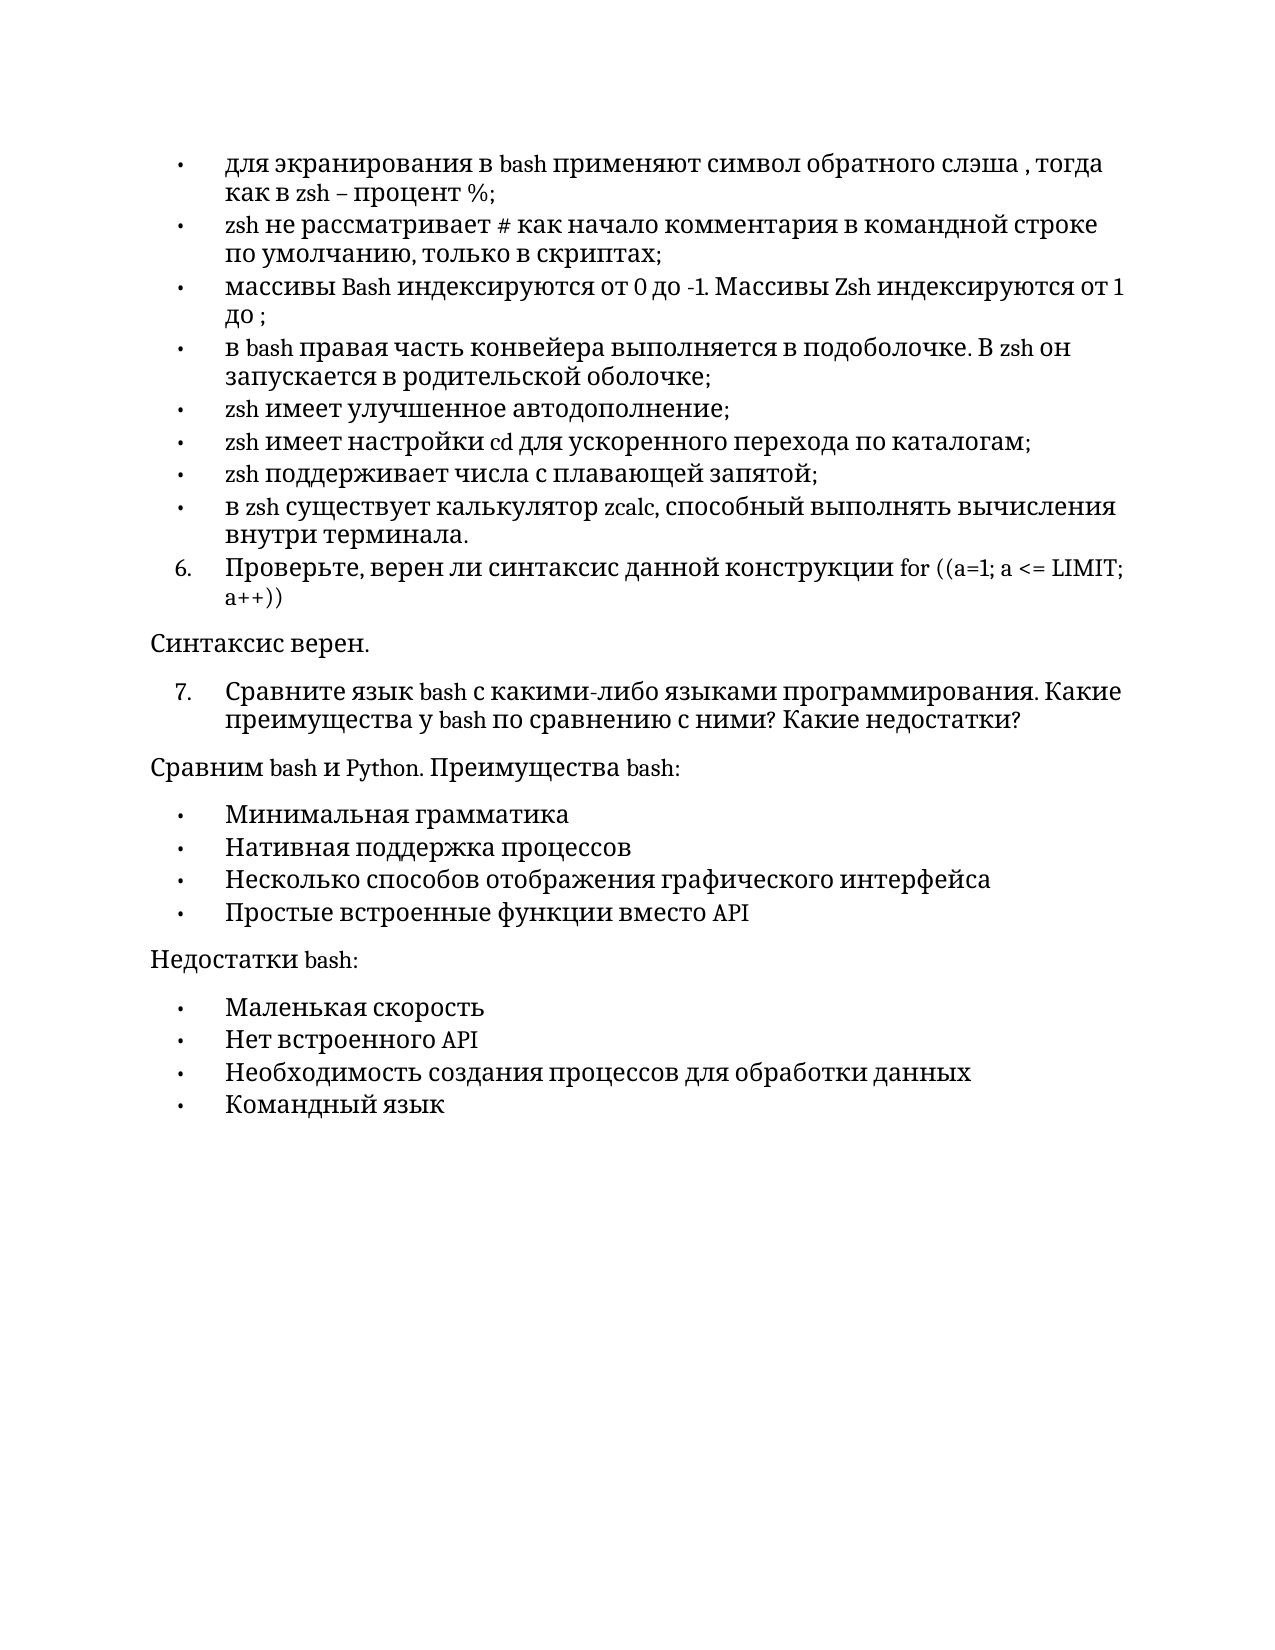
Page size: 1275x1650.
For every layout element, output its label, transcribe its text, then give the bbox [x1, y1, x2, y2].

list Нативная поддержка процессов [175, 834, 1125, 862]
list в bash правая часть конвейера выполняется в подоболочке. В zsh он запускается в родительской оболочке; [175, 334, 1125, 391]
list Проверьте, верен ли синтаксис данной конструкции for ((a=1; a <= LIMIT; a++)) [175, 554, 1125, 611]
text Недостатки bash: [150, 946, 1125, 975]
list Маленькая скорость [175, 994, 1125, 1022]
list Простые встроенные функции вместо API [175, 899, 1125, 927]
list zsh не рассматривает # как начало комментария в командной строке по умолчанию, только в скриптах; [175, 211, 1125, 269]
list Нет встроенного API [175, 1026, 1125, 1055]
list Необходимость создания процессов для обработки данных [175, 1059, 1125, 1087]
list zsh имеет улучшенное автодополнение; [175, 395, 1125, 424]
list массивы Bash индексируются от 0 до -1. Массивы Zsh индексируются от 1 до ; [175, 272, 1125, 330]
list Минимальная грамматика [175, 801, 1125, 830]
text Синтаксис верен. [150, 630, 1125, 659]
list в zsh существует калькулятор zcalc, способный выполнять вычисления внутри терминала. [175, 492, 1125, 550]
list Сравните язык bash с какими-либо языками программирования. Какие преимущества у bash по сравнению с ними? Какие недостатки? [175, 677, 1125, 735]
list Несколько способов отображения графического интерфейса [175, 866, 1125, 895]
text Сравним bash и Python. Преимущества bash: [150, 754, 1125, 782]
list zsh имеет настройки cd для ускоренного перехода по каталогам; [175, 427, 1125, 456]
list zsh поддерживает числа с плавающей запятой; [175, 460, 1125, 489]
list Командный язык [175, 1091, 1125, 1120]
list для экранирования в bash применяют символ обратного слэша , тогда как в zsh – процент %; [175, 150, 1125, 207]
